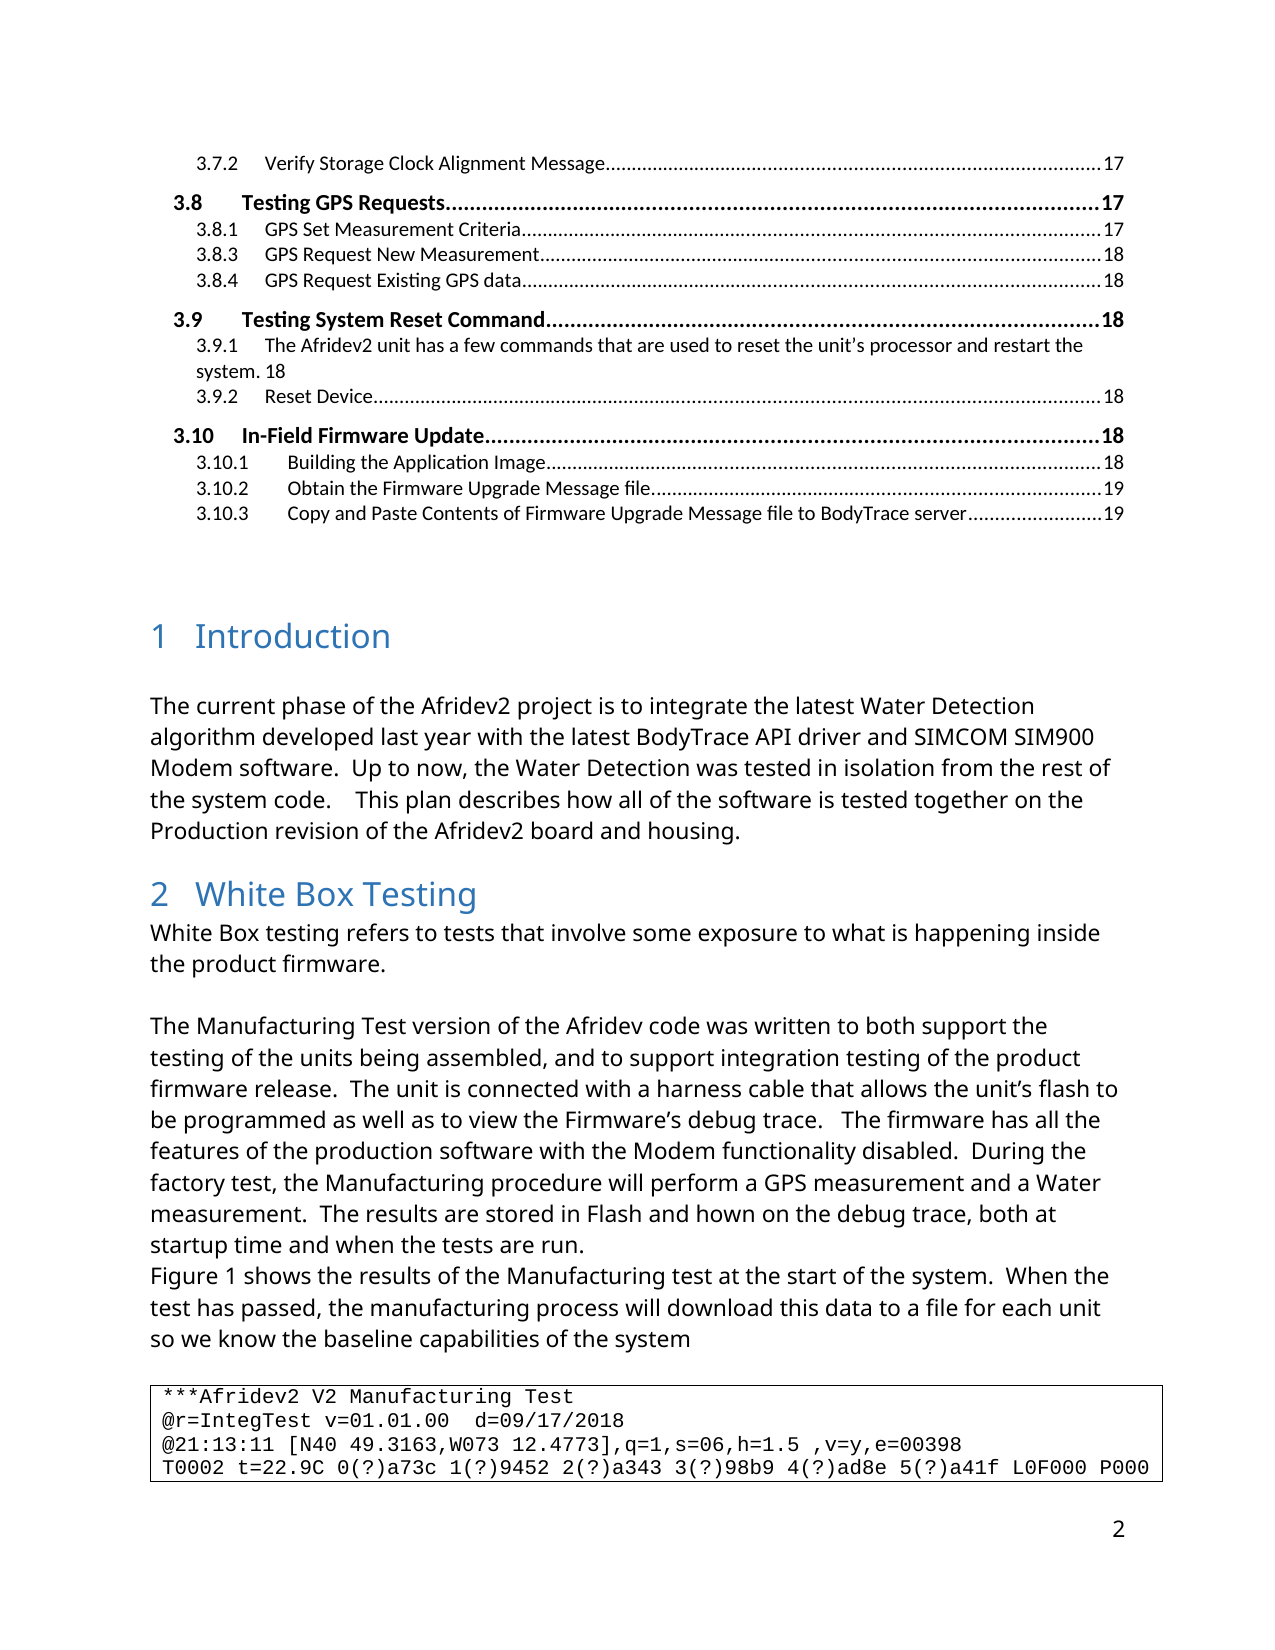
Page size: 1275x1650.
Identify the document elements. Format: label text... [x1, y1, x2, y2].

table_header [151, 1386, 1162, 1481]
subtitle White Box Testing [150, 871, 1125, 917]
text Figure 1 shows the results of the Manufacturing test at the start of the system. When the test has passed, the manufacturing process will download this data to a file for each unit so we know the baseline capabilities of the system [150, 1260, 1125, 1354]
subtitle Introduction [150, 613, 1125, 659]
text The current phase of the Afridev2 project is to integrate the latest Water Detection algorithm developed last year with the latest BodyTrace API driver and SIMCOM SIM900 Modem software. Up to now, the Water Detection was tested in isolation from the rest of the system code. This plan describes how all of the software is tested together on the Production revision of the Afridev2 board and housing. [150, 690, 1125, 846]
text The Manufacturing Test version of the Afridev code was written to both support the testing of the units being assembled, and to support integration testing of the product firmware release. The unit is connected with a harness cable that allows the unit’s flash to be programmed as well as to view the Firmware’s debug trace. The firmware has all the features of the production software with the Modem functionality disabled. During the factory test, the Manufacturing procedure will perform a GPS measurement and a Water measurement. The results are stored in Flash and hown on the debug trace, both at startup time and when the tests are run. [150, 1010, 1125, 1260]
text White Box testing refers to tests that involve some exposure to what is happening inside the product firmware. [150, 917, 1125, 979]
